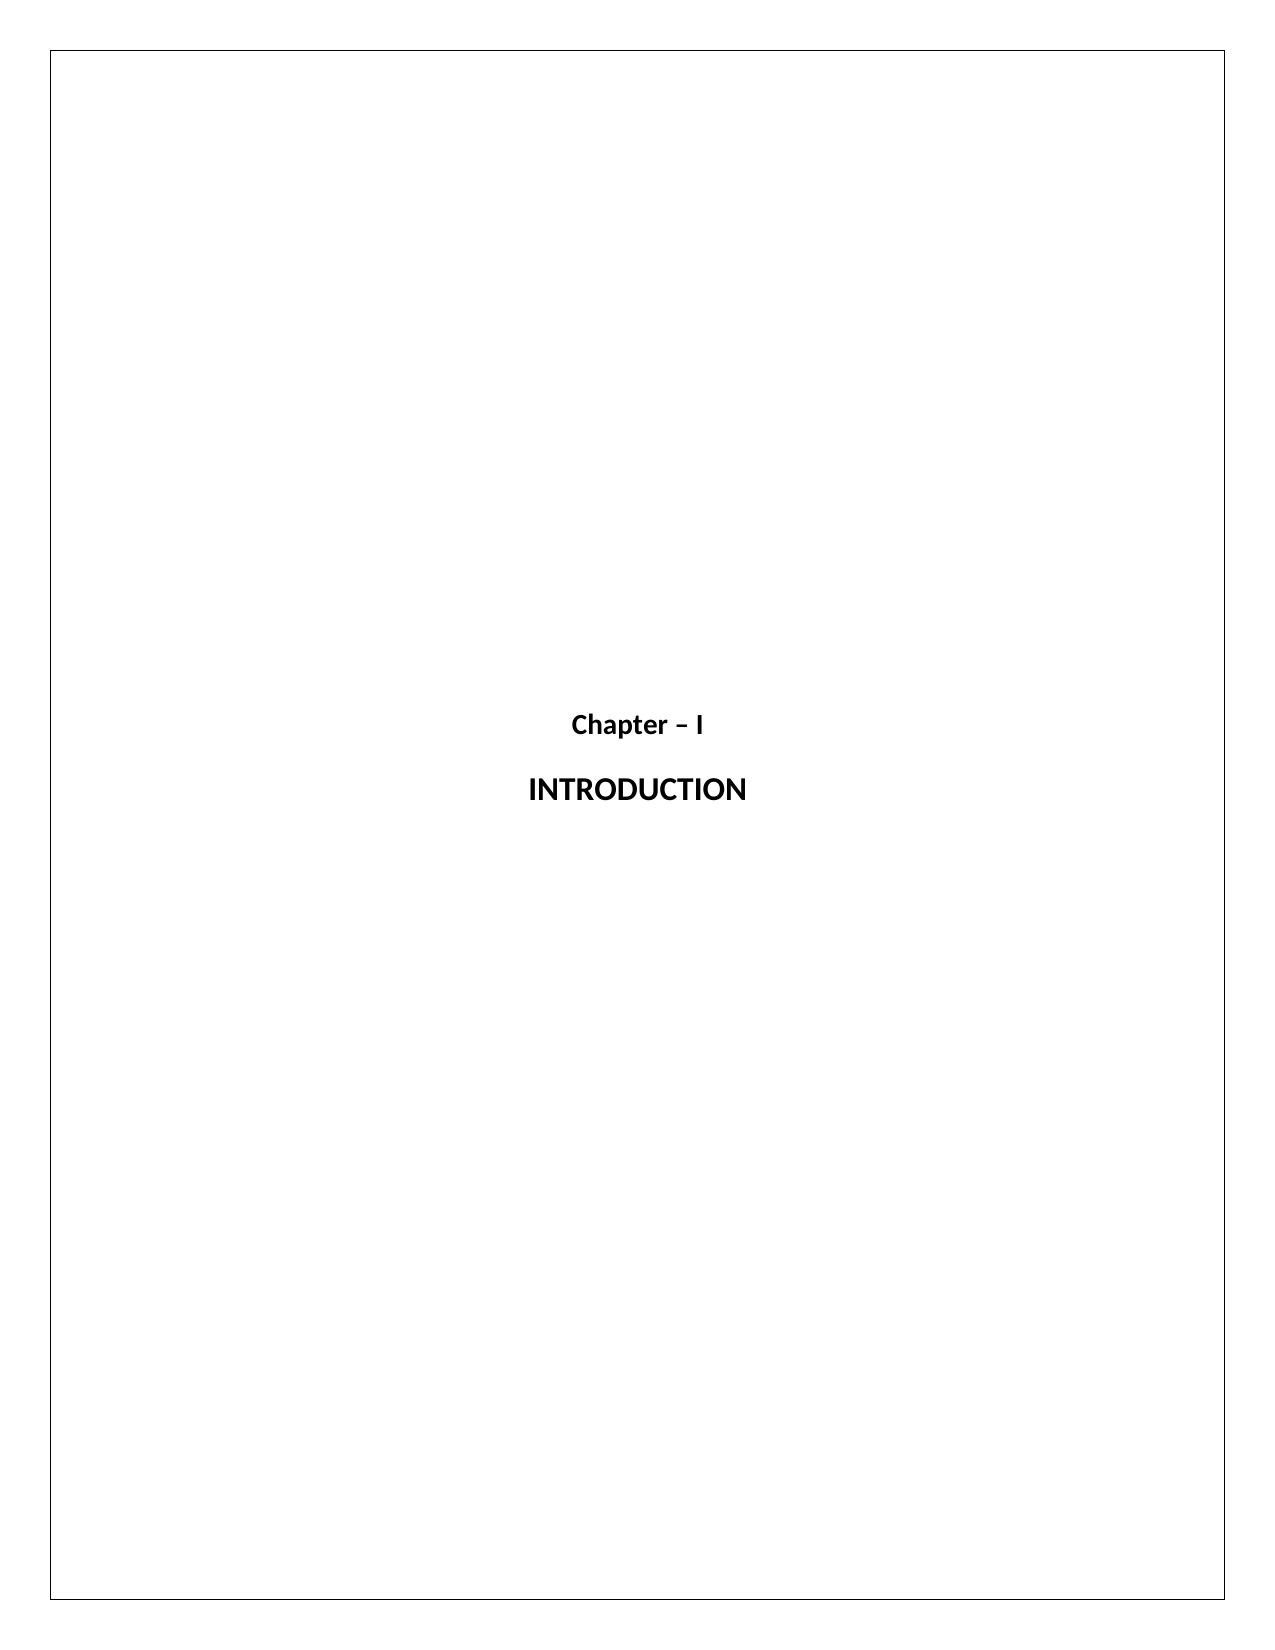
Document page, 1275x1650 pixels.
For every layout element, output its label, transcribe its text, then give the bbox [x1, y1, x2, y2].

text INTRODUCTION [150, 768, 1125, 808]
text Chapter – I [150, 706, 1125, 742]
